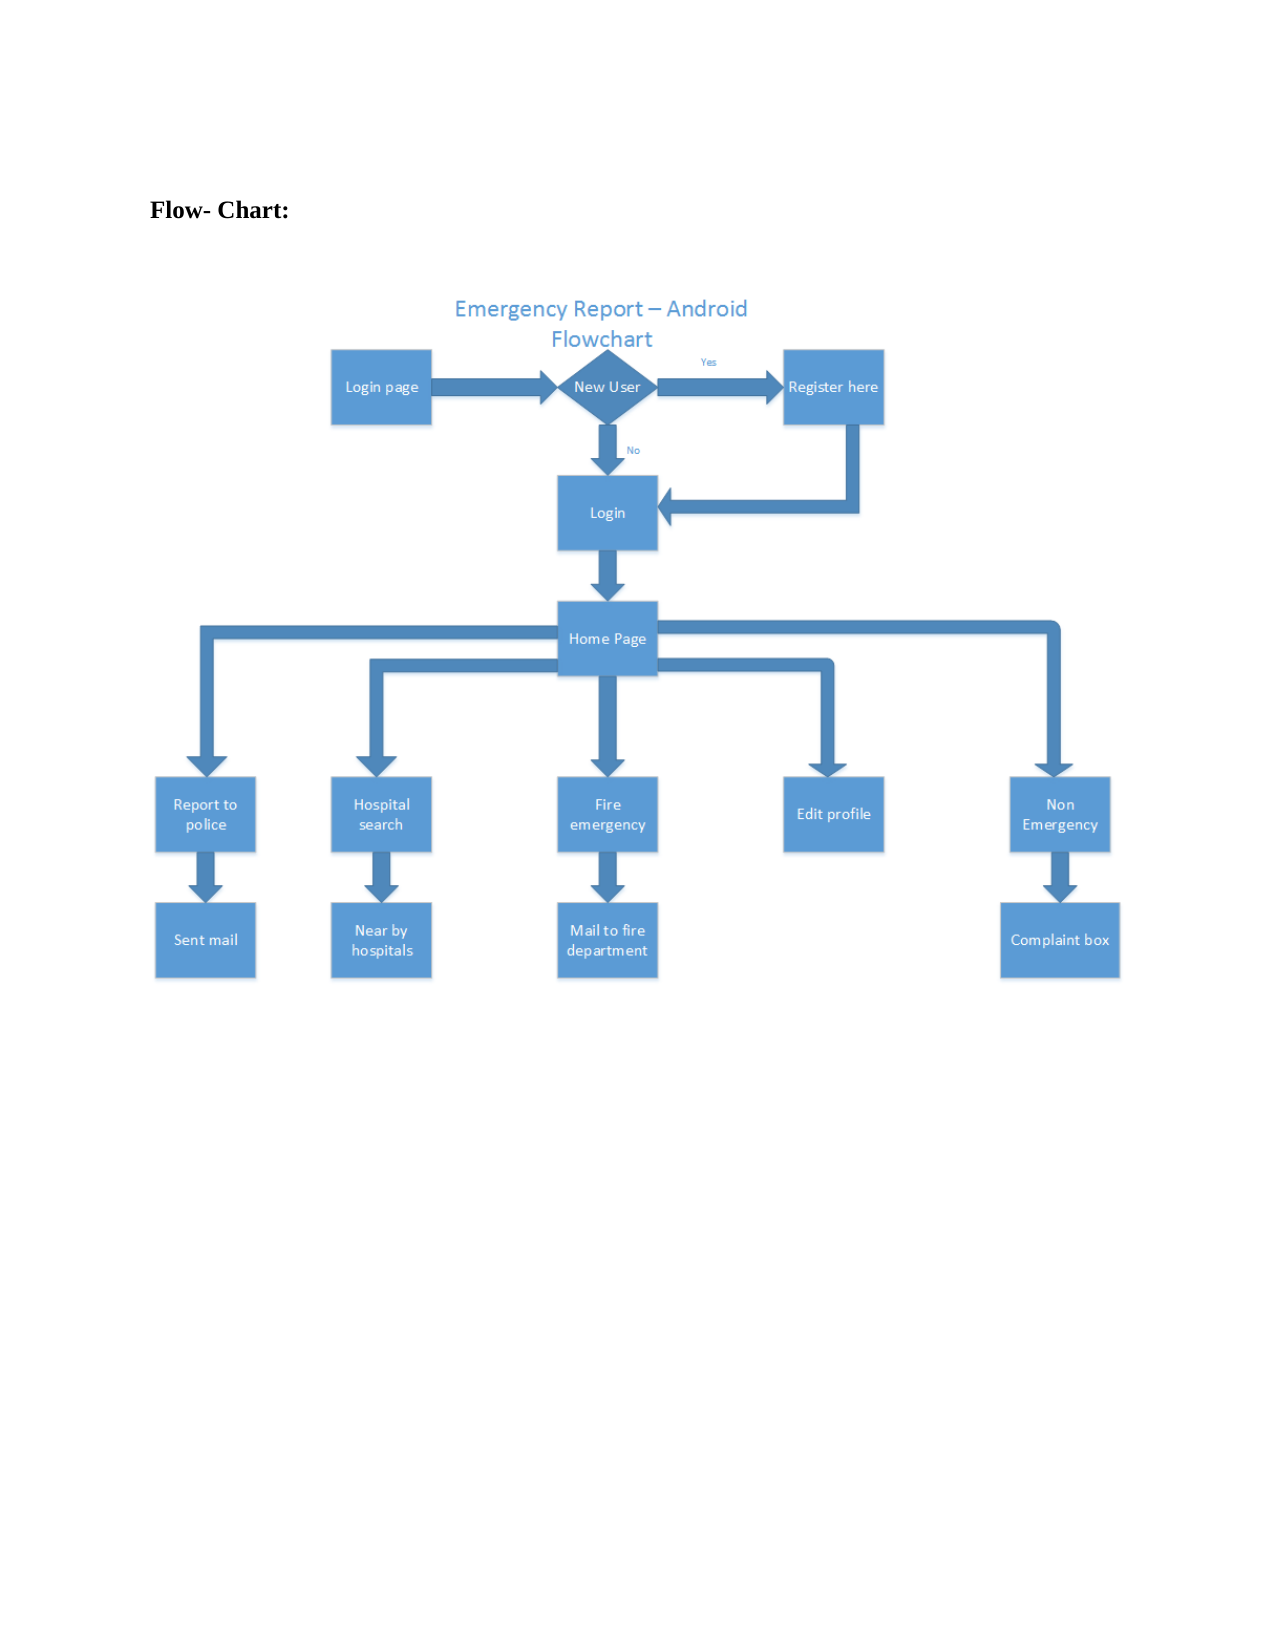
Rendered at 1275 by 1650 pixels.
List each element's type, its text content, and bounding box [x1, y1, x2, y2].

text Flow- Chart: [150, 195, 1125, 224]
picture [150, 286, 1125, 986]
